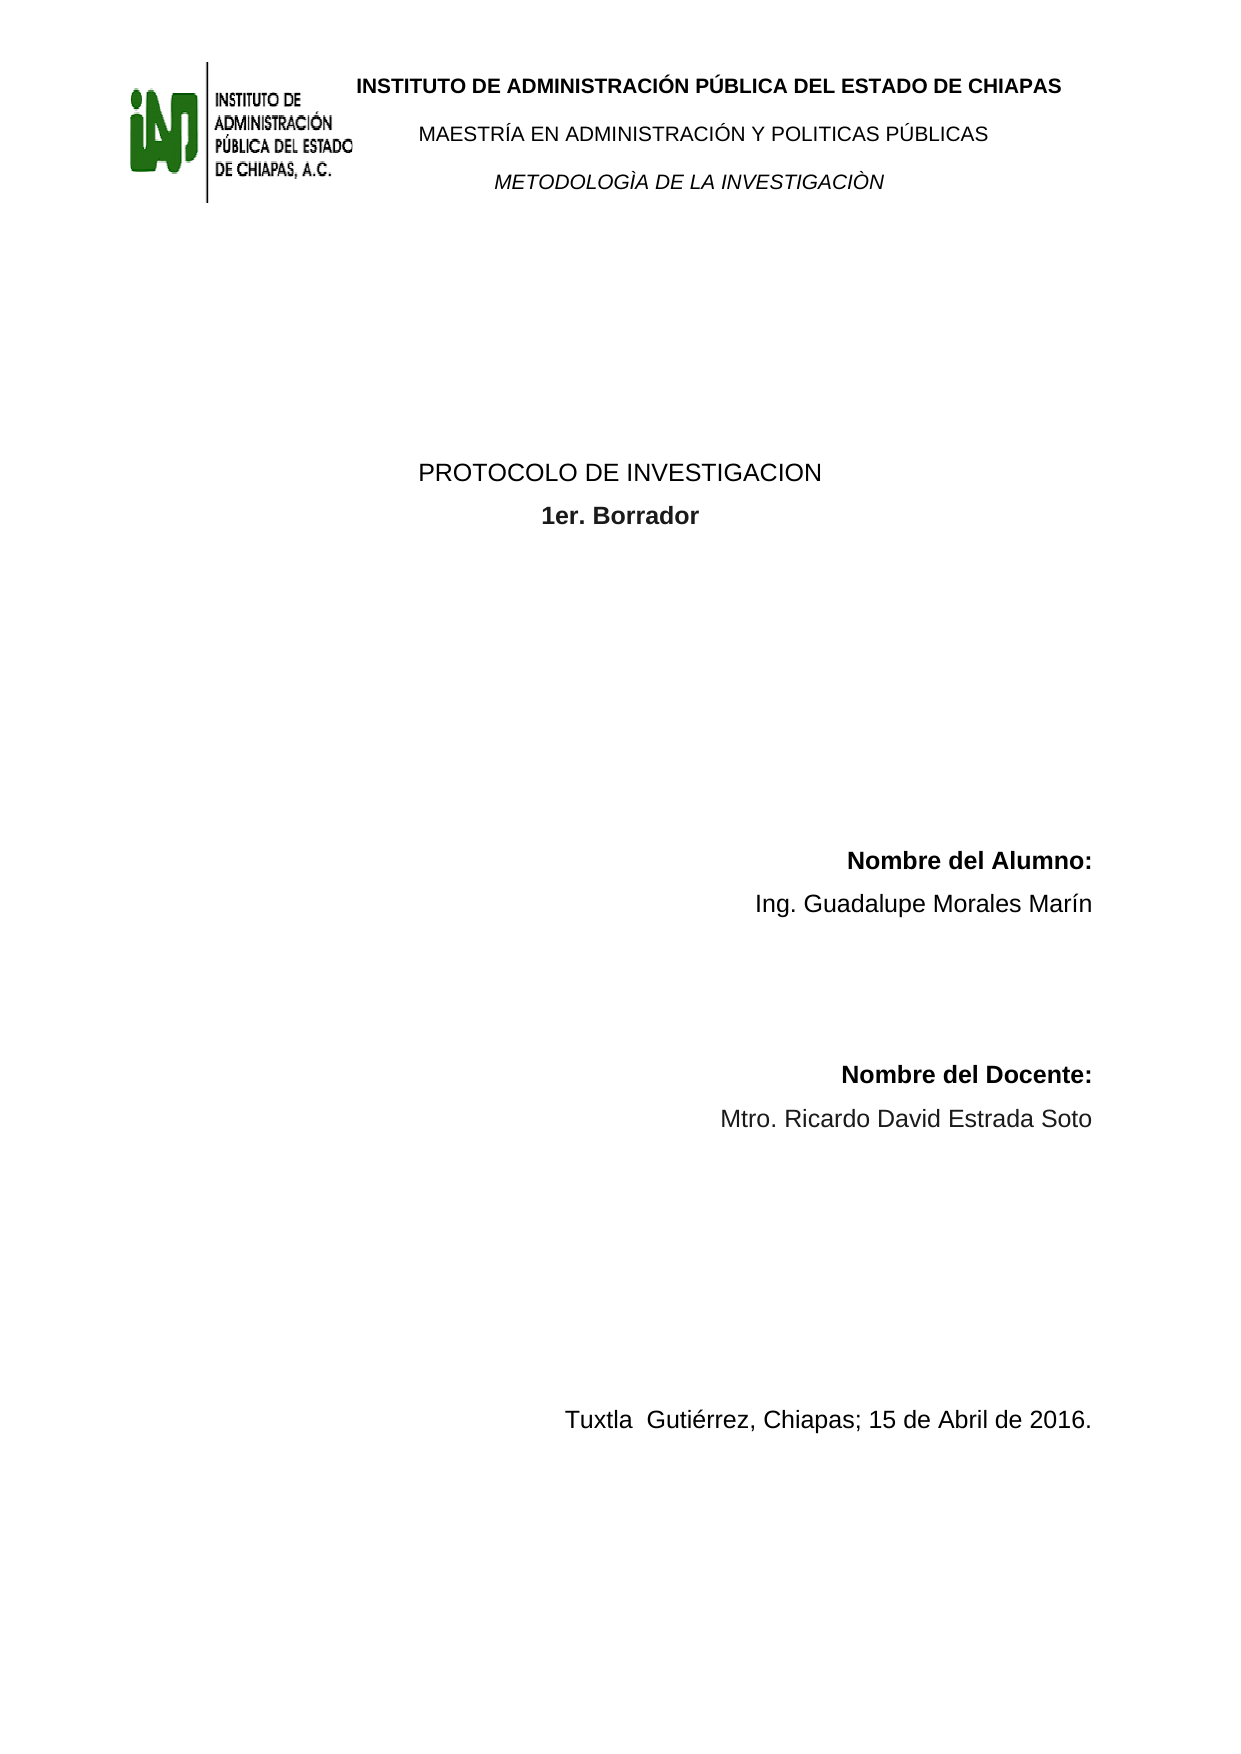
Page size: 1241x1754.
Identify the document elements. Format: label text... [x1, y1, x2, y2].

text 1er. Borrador [148, 501, 1092, 530]
text Ing. Guadalupe Morales Marín [148, 889, 1092, 918]
text Nombre del Docente: [148, 1060, 1092, 1089]
text PROTOCOLO DE INVESTIGACION [148, 458, 1092, 487]
text Tuxtla Gutiérrez, Chiapas; 15 de Abril de 2016. [148, 1405, 1092, 1434]
picture [130, 62, 353, 203]
text Nombre del Alumno: [148, 846, 1092, 875]
text Mtro. Ricardo David Estrada Soto [148, 1103, 1092, 1132]
